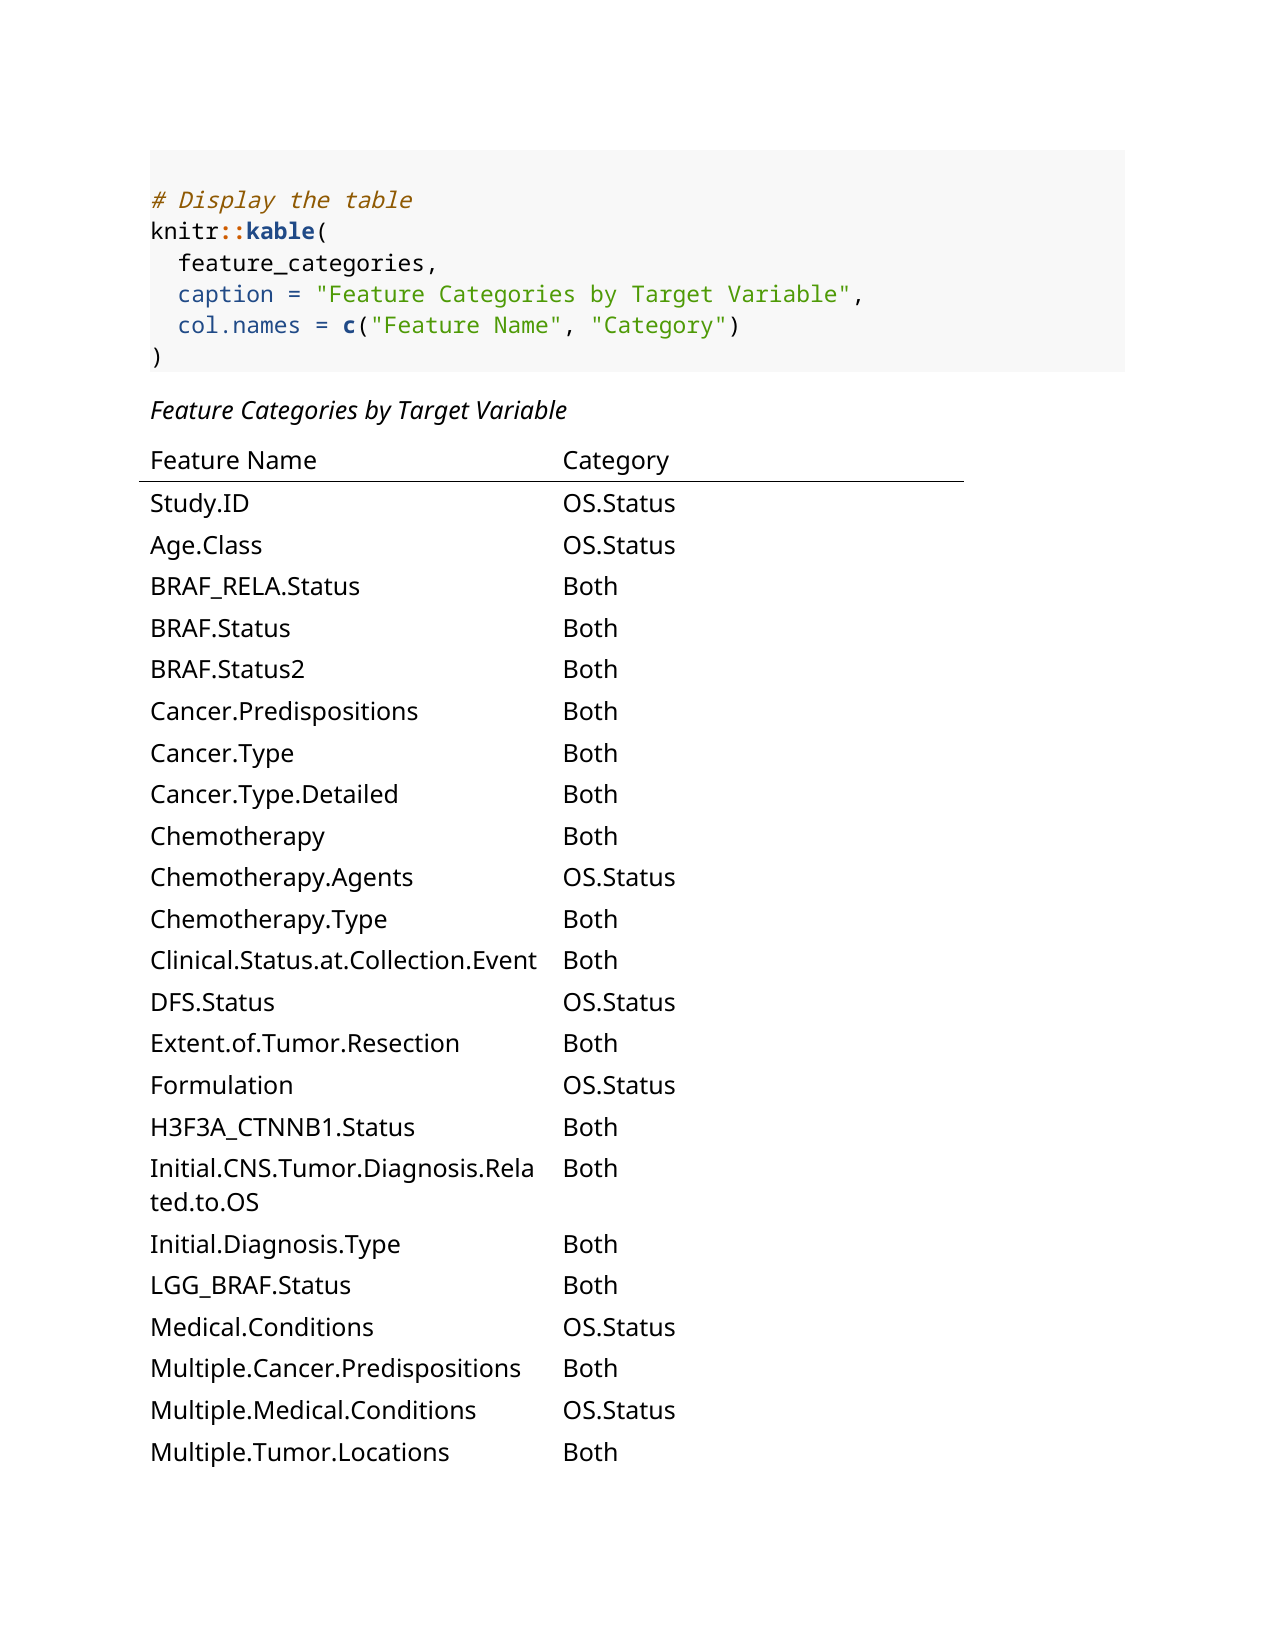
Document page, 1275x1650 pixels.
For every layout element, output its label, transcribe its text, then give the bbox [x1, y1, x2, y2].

table_cell Both [551, 815, 964, 856]
table_cell Initial.Diagnosis.Type [139, 1223, 551, 1264]
table_cell Multiple.Medical.Conditions [139, 1389, 551, 1431]
table_header Feature Name [139, 439, 551, 481]
table_cell Both [551, 1023, 964, 1064]
table_cell OS.Status [551, 482, 964, 524]
table_cell OS.Status [551, 1389, 964, 1431]
table_cell Both [551, 731, 964, 773]
table_cell Initial.CNS.Tumor.Diagnosis.Related.to.OS [139, 1147, 551, 1223]
table_cell Both [551, 1147, 964, 1223]
table_cell BRAF.Status [139, 607, 551, 648]
table_cell LGG_BRAF.Status [139, 1264, 551, 1306]
table_cell Chemotherapy.Type [139, 898, 551, 939]
table_cell OS.Status [551, 856, 964, 898]
table_cell Both [551, 1431, 964, 1472]
table_header Category [551, 439, 964, 481]
table_cell Chemotherapy [139, 815, 551, 856]
table_cell Both [551, 773, 964, 814]
table_cell OS.Status [551, 981, 964, 1022]
table_cell Both [551, 565, 964, 607]
table_cell H3F3A_CTNNB1.Status [139, 1106, 551, 1147]
table_cell Age.Class [139, 524, 551, 565]
table_cell Cancer.Type [139, 731, 551, 773]
table_cell Both [551, 1348, 964, 1389]
table_cell Medical.Conditions [139, 1306, 551, 1347]
table_cell Both [551, 1264, 964, 1306]
table_cell DFS.Status [139, 981, 551, 1022]
table_cell BRAF_RELA.Status [139, 565, 551, 607]
table_cell Both [551, 1106, 964, 1147]
table_cell Multiple.Tumor.Locations [139, 1431, 551, 1472]
text Feature Categories by Target Variable [150, 392, 1125, 426]
table_cell OS.Status [551, 524, 964, 565]
table_cell Formulation [139, 1064, 551, 1106]
table_cell Multiple.Cancer.Predispositions [139, 1348, 551, 1389]
table_cell BRAF.Status2 [139, 648, 551, 690]
table_cell Clinical.Status.at.Collection.Event [139, 939, 551, 981]
table_cell Both [551, 690, 964, 731]
table_cell Both [551, 648, 964, 690]
table_cell Both [551, 607, 964, 648]
table_cell Both [551, 939, 964, 981]
table_cell OS.Status [551, 1306, 964, 1347]
table_cell Cancer.Predispositions [139, 690, 551, 731]
table_cell Cancer.Type.Detailed [139, 773, 551, 814]
table_cell Both [551, 898, 964, 939]
table_cell Study.ID [139, 482, 551, 524]
table_cell Extent.of.Tumor.Resection [139, 1023, 551, 1064]
table_cell Chemotherapy.Agents [139, 856, 551, 898]
table_cell OS.Status [551, 1064, 964, 1106]
table_cell Both [551, 1223, 964, 1264]
